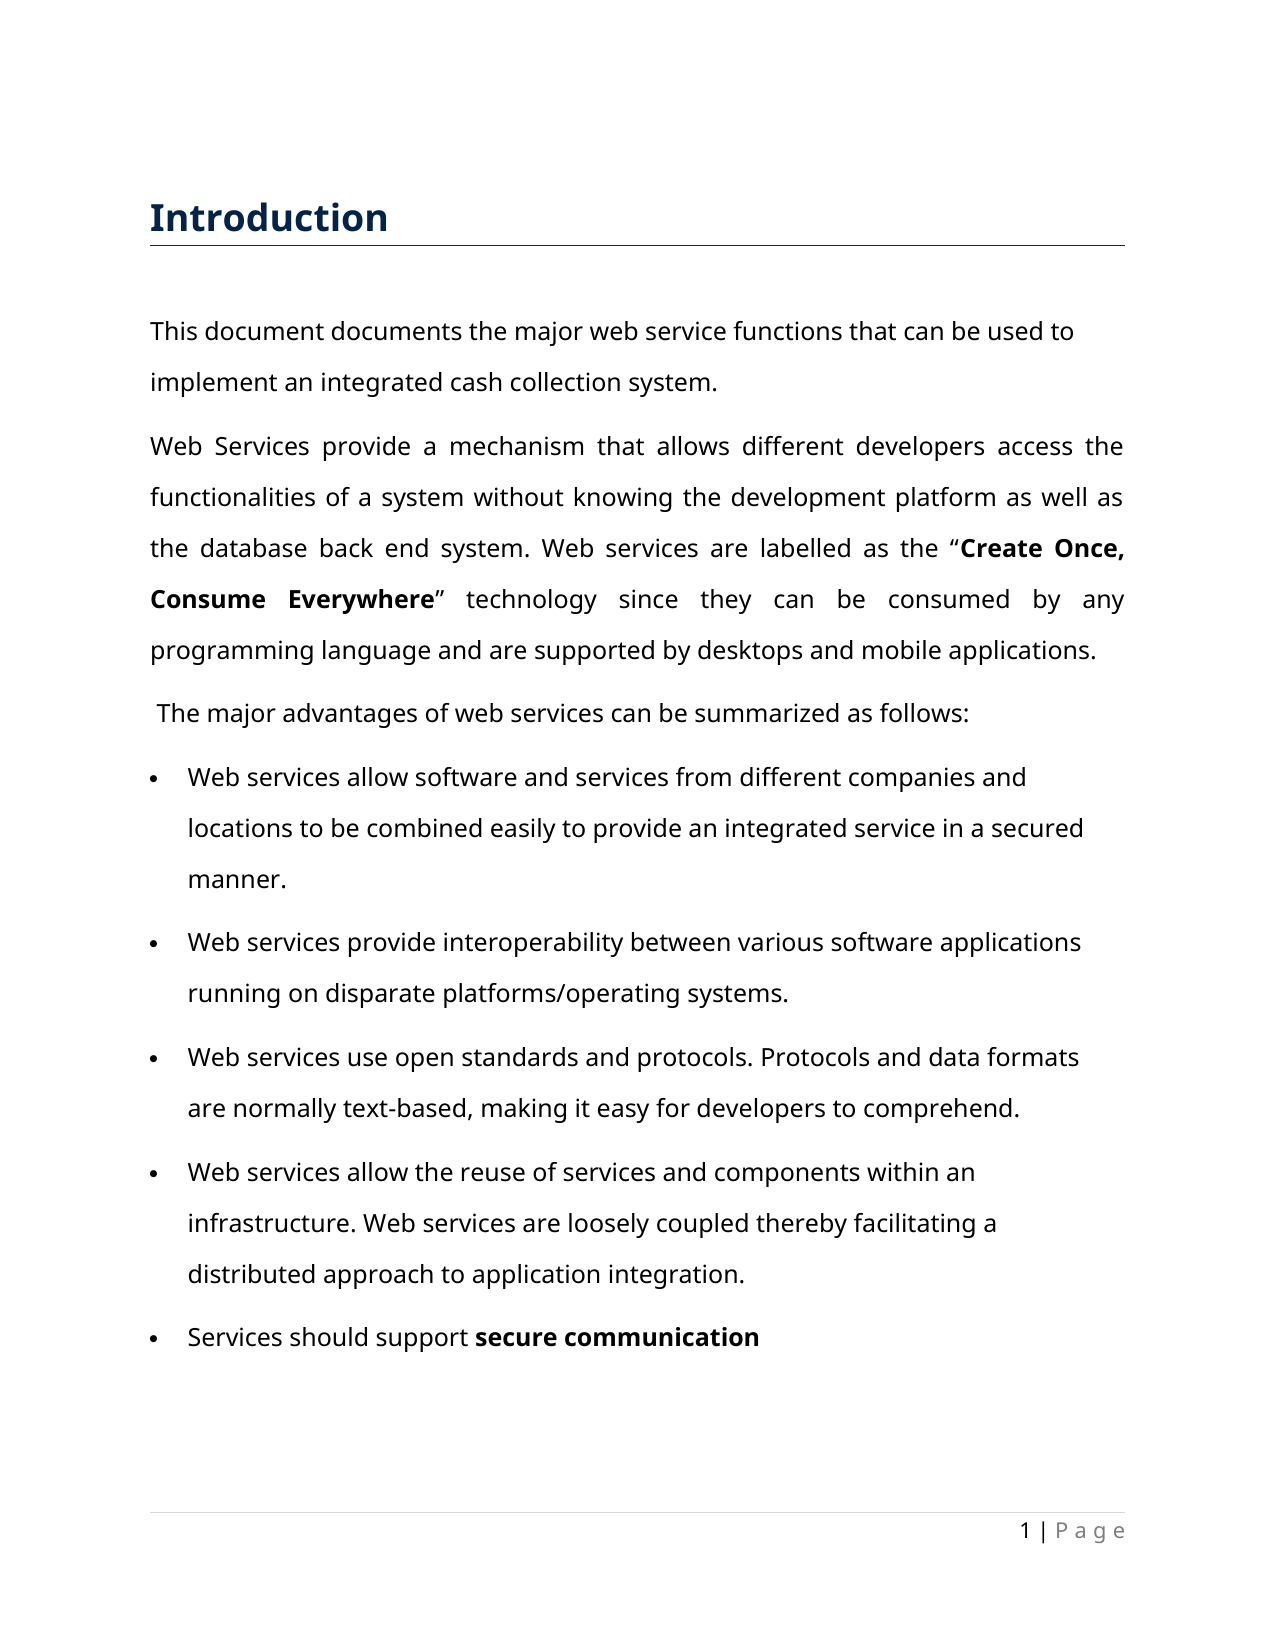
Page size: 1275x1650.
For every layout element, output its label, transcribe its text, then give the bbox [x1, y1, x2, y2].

text This document documents the major web service functions that can be used to implement an integrated cash collection system. [150, 313, 1125, 399]
list Services should support secure communication [150, 1320, 1125, 1354]
list Web services allow the reuse of services and components within an infrastructure. Web services are loosely coupled thereby facilitating a distributed approach to application integration. [150, 1154, 1125, 1290]
list Web services provide interoperability between various software applications running on disparate platforms/operating systems. [150, 925, 1125, 1010]
text The major advantages of web services can be summarized as follows: [150, 696, 1125, 730]
subtitle Introduction [150, 192, 1125, 245]
list Web services use open standards and protocols. Protocols and data formats are normally text-based, making it easy for developers to comprehend. [150, 1039, 1125, 1125]
text Web Services provide a mechanism that allows different developers access the functionalities of a system without knowing the development platform as well as the database back end system. Web services are labelled as the “Create Once, Consume Everywhere” technology since they can be consumed by any programming language and are supported by desktops and mobile applications. [150, 428, 1125, 666]
list Web services allow software and services from different companies and locations to be combined easily to provide an integrated service in a secured manner. [150, 759, 1125, 896]
